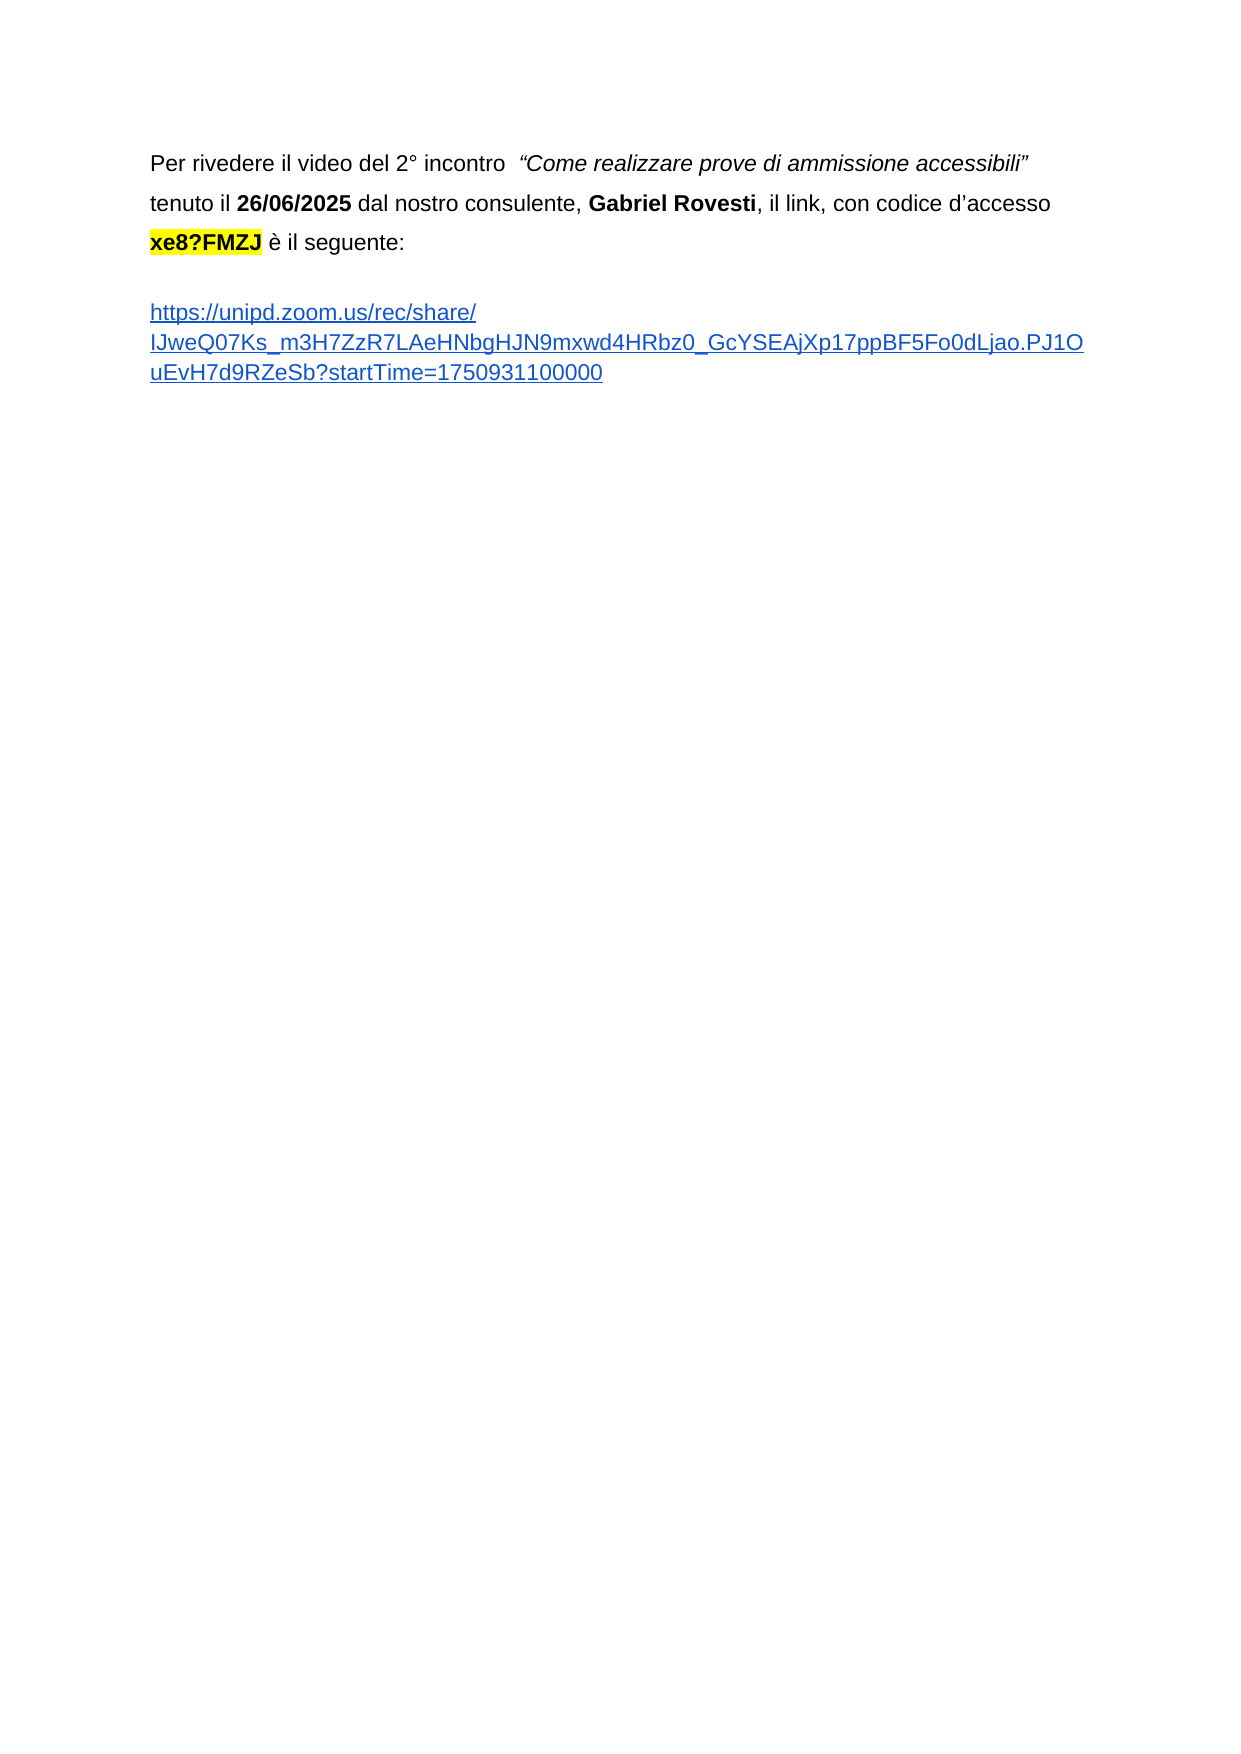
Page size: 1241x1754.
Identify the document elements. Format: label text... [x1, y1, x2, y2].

text https://unipd.zoom.us/rec/share/IJweQ07Ks_m3H7ZzR7LAeHNbgHJN9mxwd4HRbz0_GcYSEAjXp17ppBF5Fo0dLjao.PJ1OuEvH7d9RZeSb?startTime=1750931100000 [150, 299, 1090, 385]
text Per rivedere il video del 2° incontro “Come realizzare prove di ammissione accessibili” tenuto il 26/06/2025 dal nostro consulente, Gabriel Rovesti, il link, con codice d’accesso xe8?FMZJ è il seguente: [150, 150, 1090, 255]
